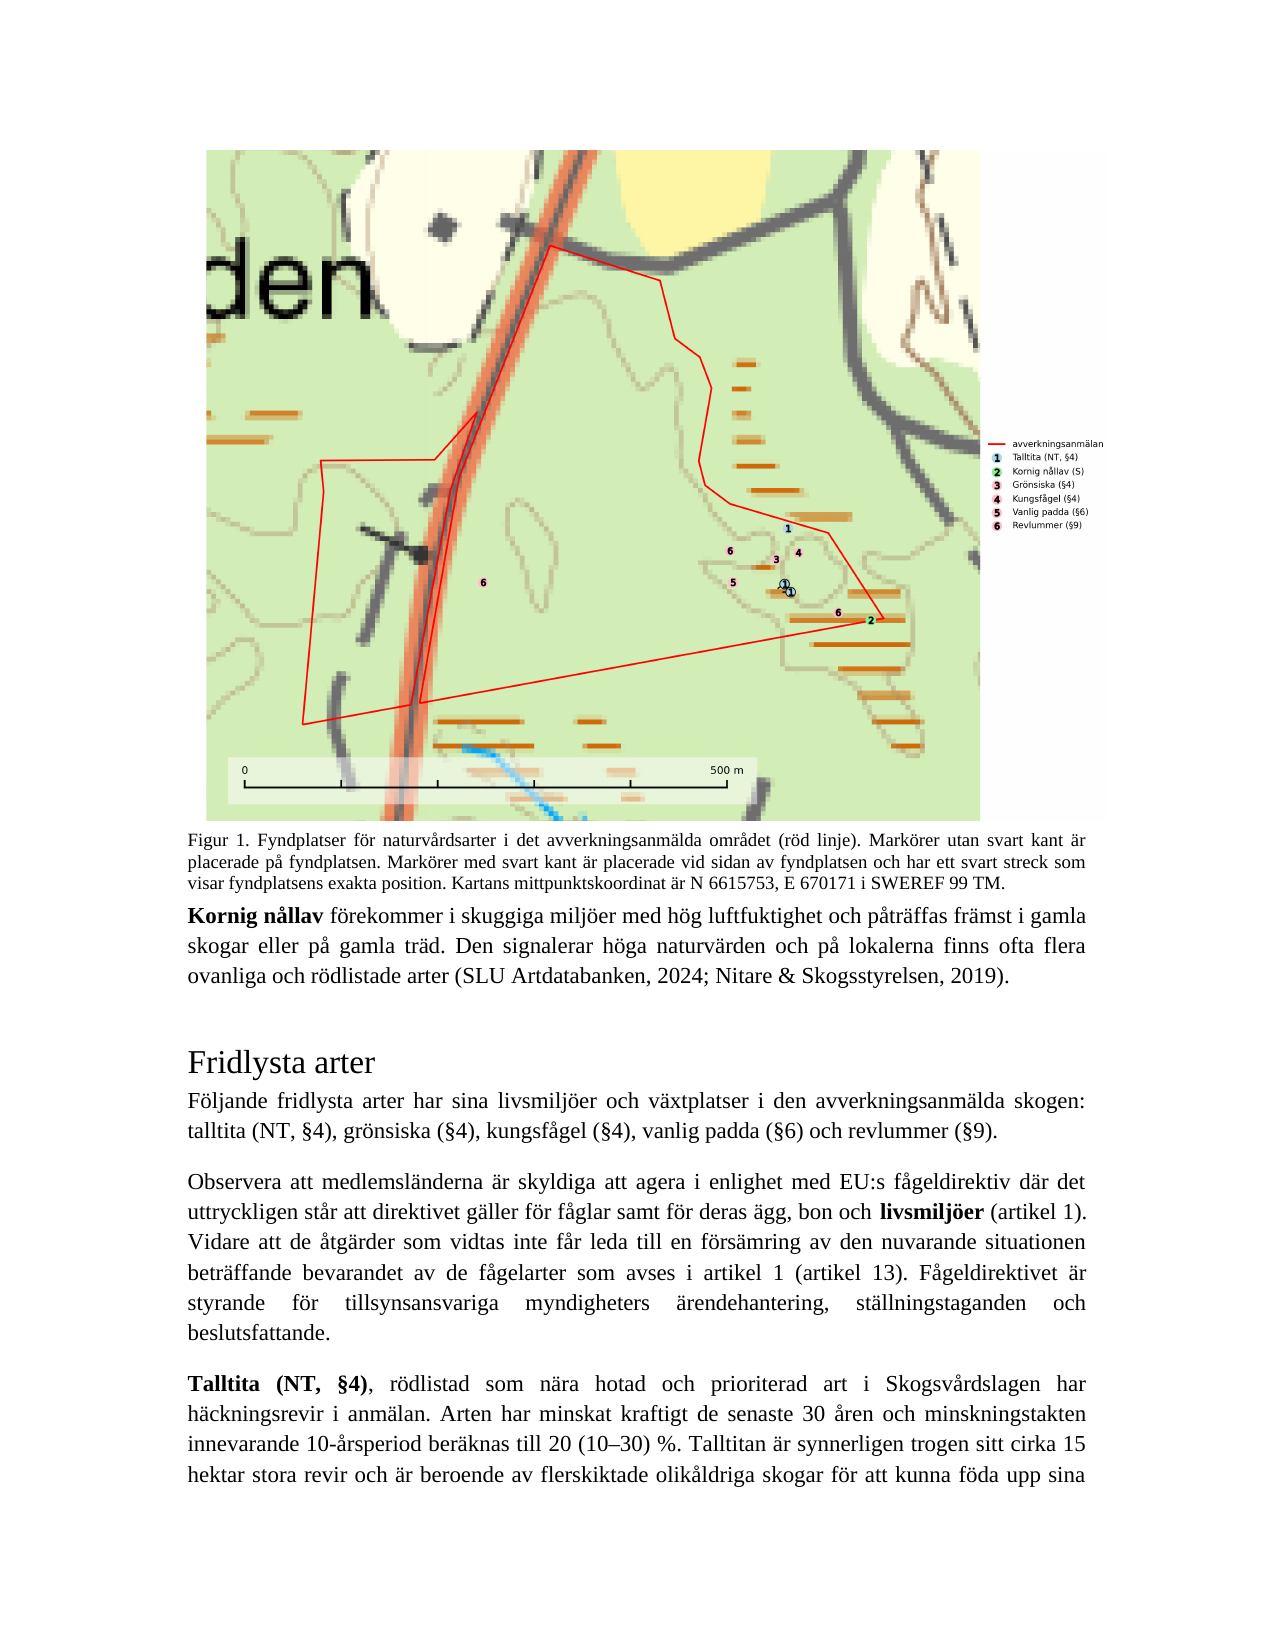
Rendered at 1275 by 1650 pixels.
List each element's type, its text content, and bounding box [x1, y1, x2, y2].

text Kornig nållav förekommer i skuggiga miljöer med hög luftfuktighet och påträffas främst i gamla skogar eller på gamla träd. Den signalerar höga naturvärden och på lokalerna finns ofta flera ovanliga och rödlistade arter (SLU Artdatabanken, 2024; Nitare & Skogsstyrelsen, 2019). [187, 902, 1087, 989]
subtitle Fridlysta arter [187, 1043, 1087, 1081]
text Figur 1. Fyndplatser för naturvårdsarter i det avverkningsanmälda området (röd linje). Markörer utan svart kant är placerade på fyndplatsen. Markörer med svart kant är placerade vid sidan av fyndplatsen och har ett svart streck som visar fyndplatsens exakta position. Kartans mittpunktskoordinat är N 6615753, E 670171 i SWEREF 99 TM. [187, 829, 1087, 894]
picture [206, 150, 1107, 821]
text Följande fridlysta arter har sina livsmiljöer och växtplatser i den avverkningsanmälda skogen: talltita (NT, §4), grönsiska (§4), kungsfågel (§4), vanlig padda (§6) och revlummer (§9). [187, 1087, 1087, 1143]
text Observera att medlemsländerna är skyldiga att agera i enlighet med EU:s fågeldirektiv där det uttryckligen står att direktivet gäller för fåglar samt för deras ägg, bon och livsmiljöer (artikel 1). Vidare att de åtgärder som vidtas inte får leda till en försämring av den nuvarande situationen beträffande bevarandet av de fågelarter som avses i artikel 1 (artikel 13). Fågeldirektivet är styrande för tillsynsansvariga myndigheters ärendehantering, ställningstaganden och beslutsfattande. [187, 1168, 1087, 1345]
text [187, 1370, 1087, 1487]
